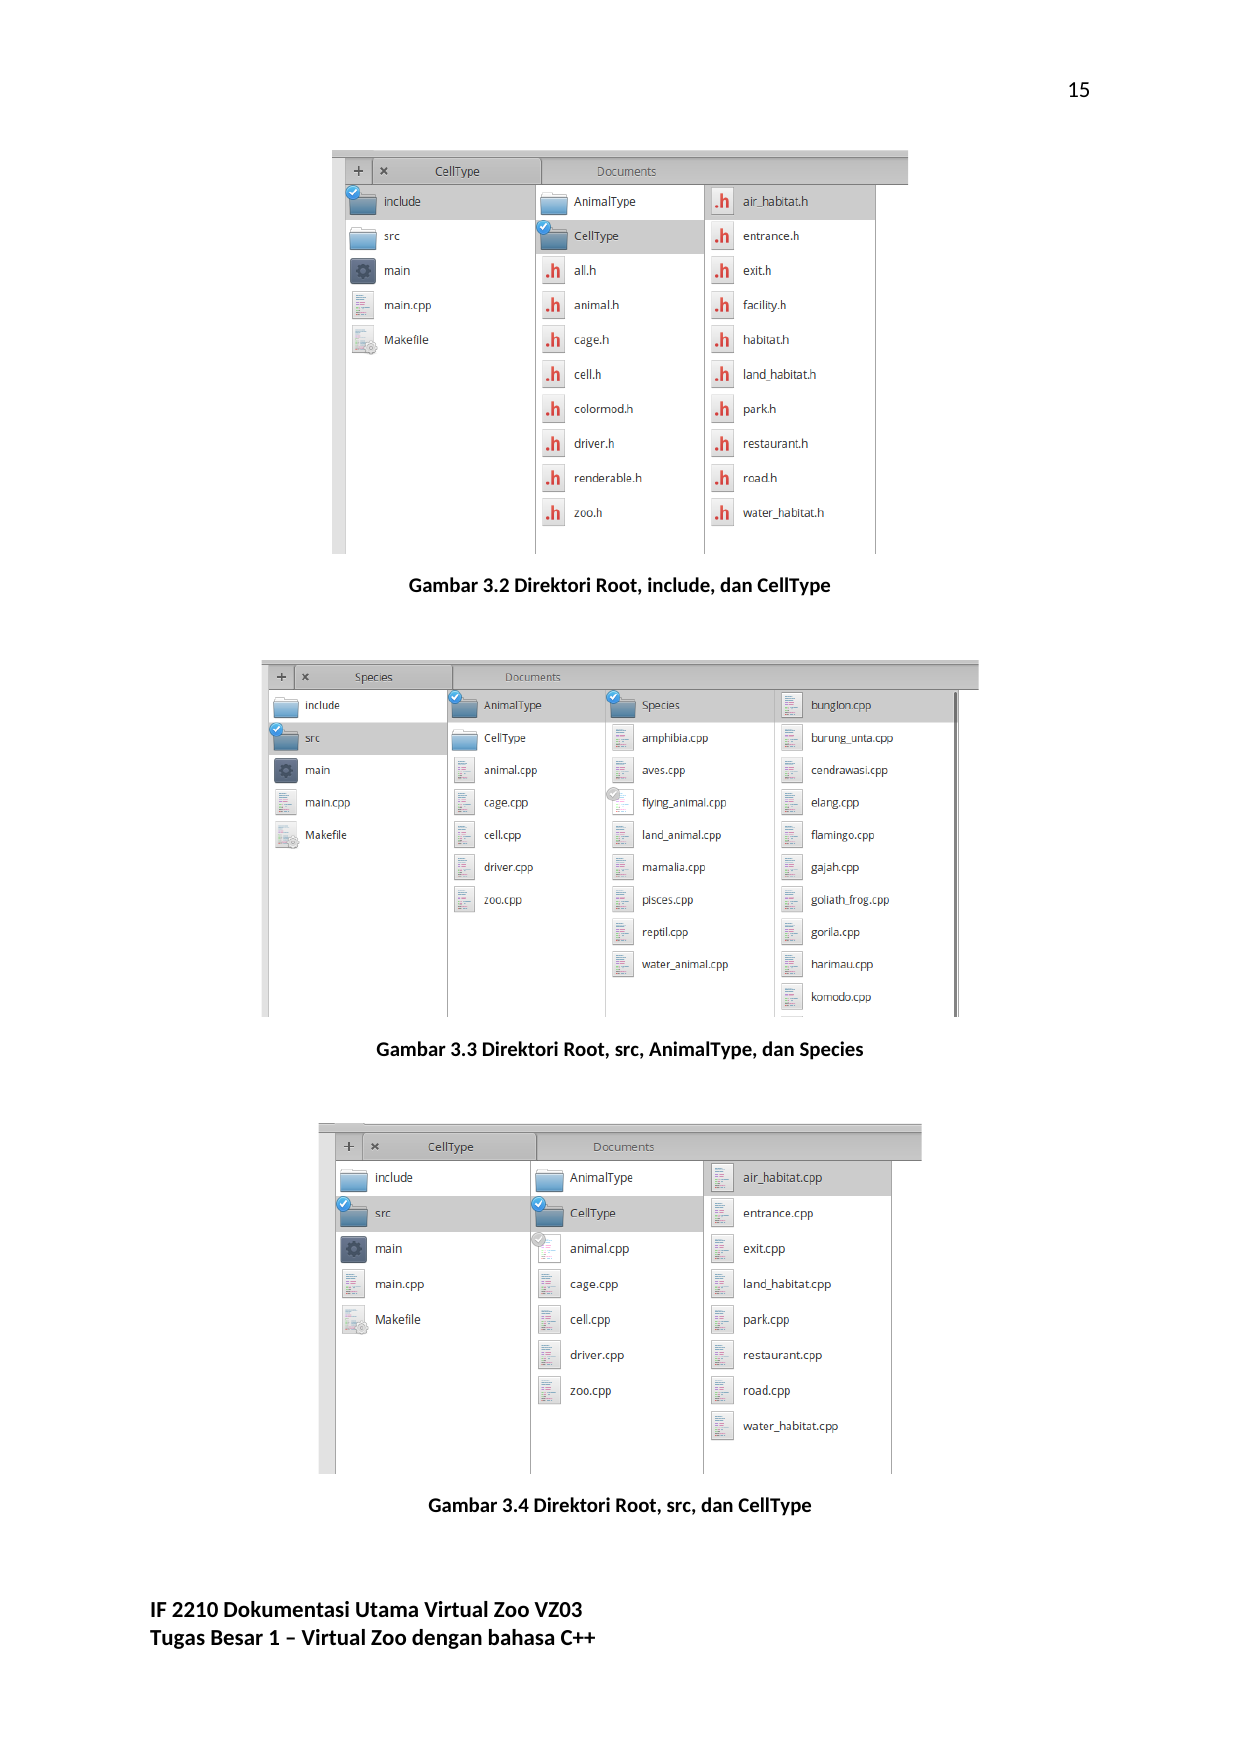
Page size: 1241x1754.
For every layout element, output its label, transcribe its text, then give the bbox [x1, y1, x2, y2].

picture [332, 150, 909, 554]
text Gambar 3.3 Direktori Root, src, AnimalType, dan Species [150, 1036, 1090, 1061]
text Gambar 3.4 Direktori Root, src, dan CellType [150, 1492, 1090, 1518]
text Gambar 3.2 Direktori Root, include, dan CellType [150, 572, 1090, 597]
picture [318, 1123, 922, 1474]
picture [261, 660, 979, 1017]
